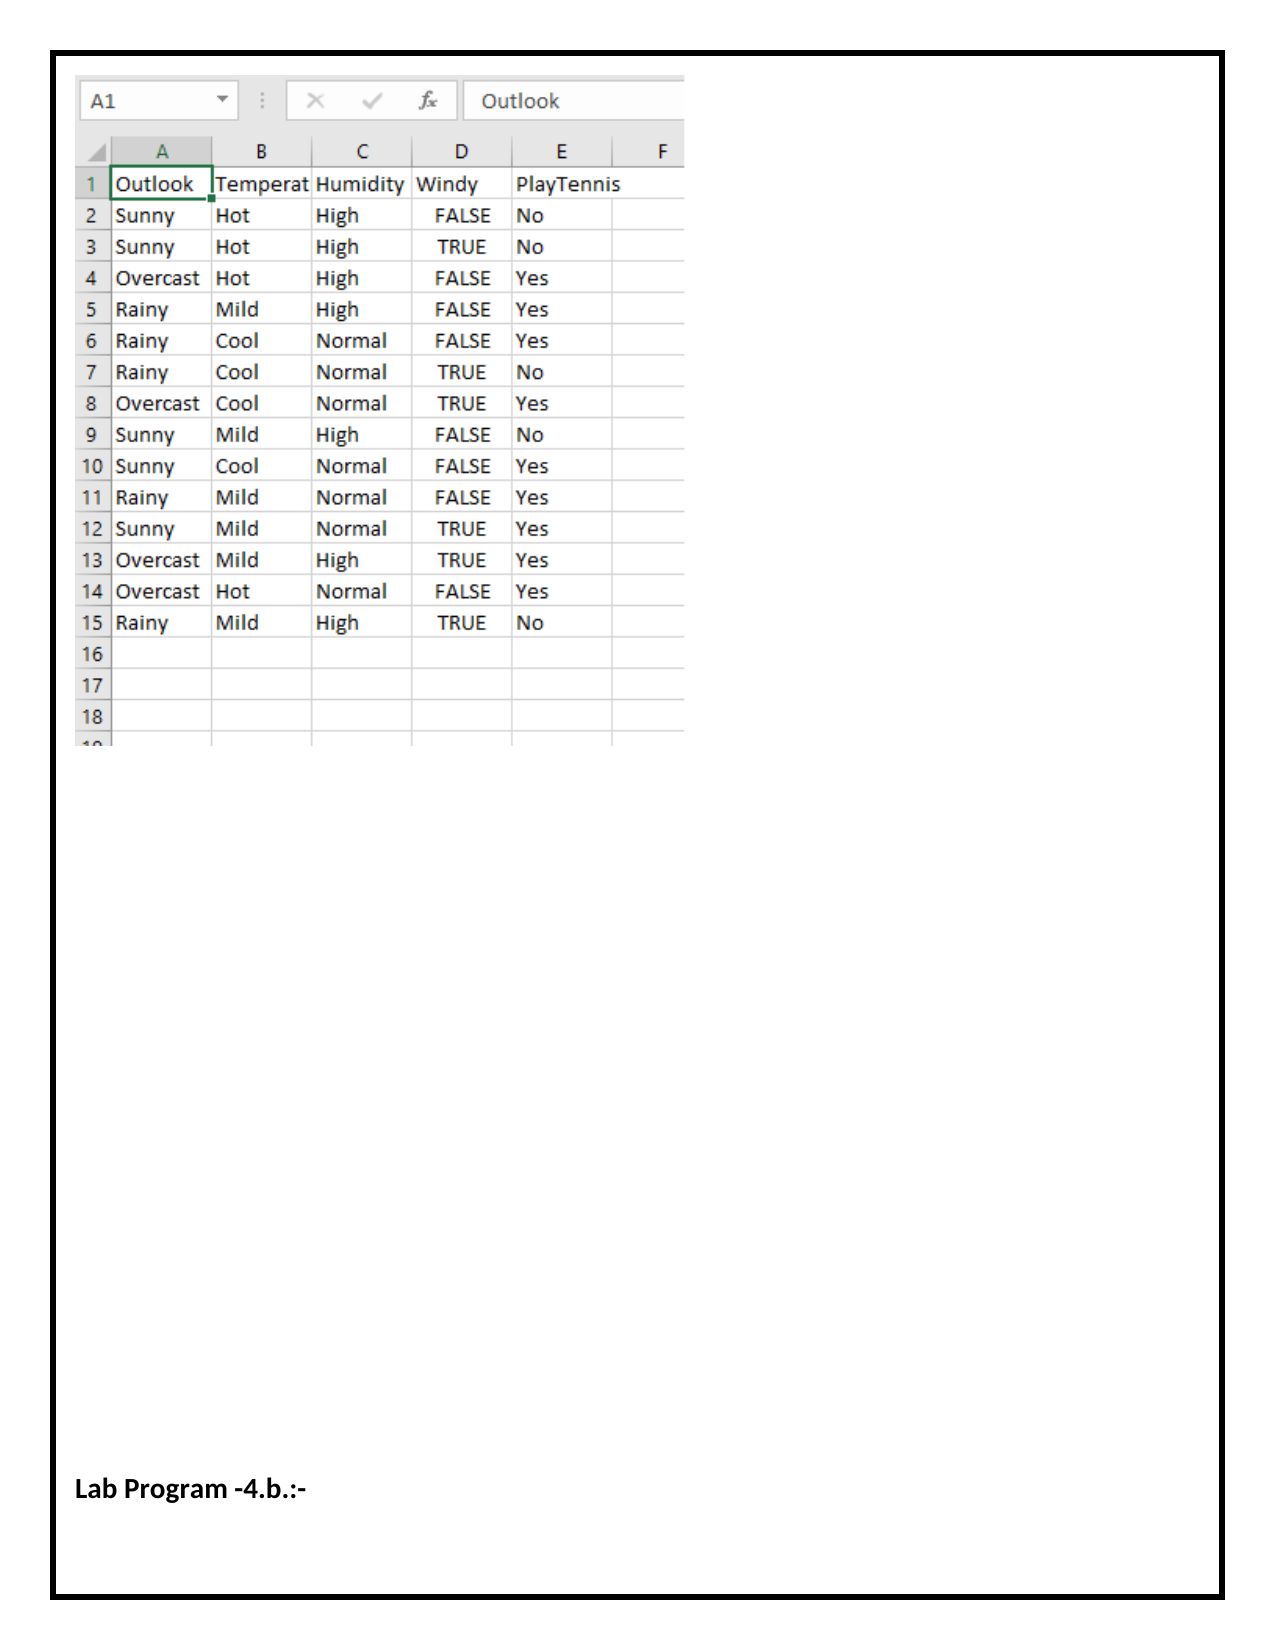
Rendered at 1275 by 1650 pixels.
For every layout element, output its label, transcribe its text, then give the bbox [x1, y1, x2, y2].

text Lab Program -4.b.:- [75, 1471, 1200, 1506]
picture [75, 75, 685, 746]
